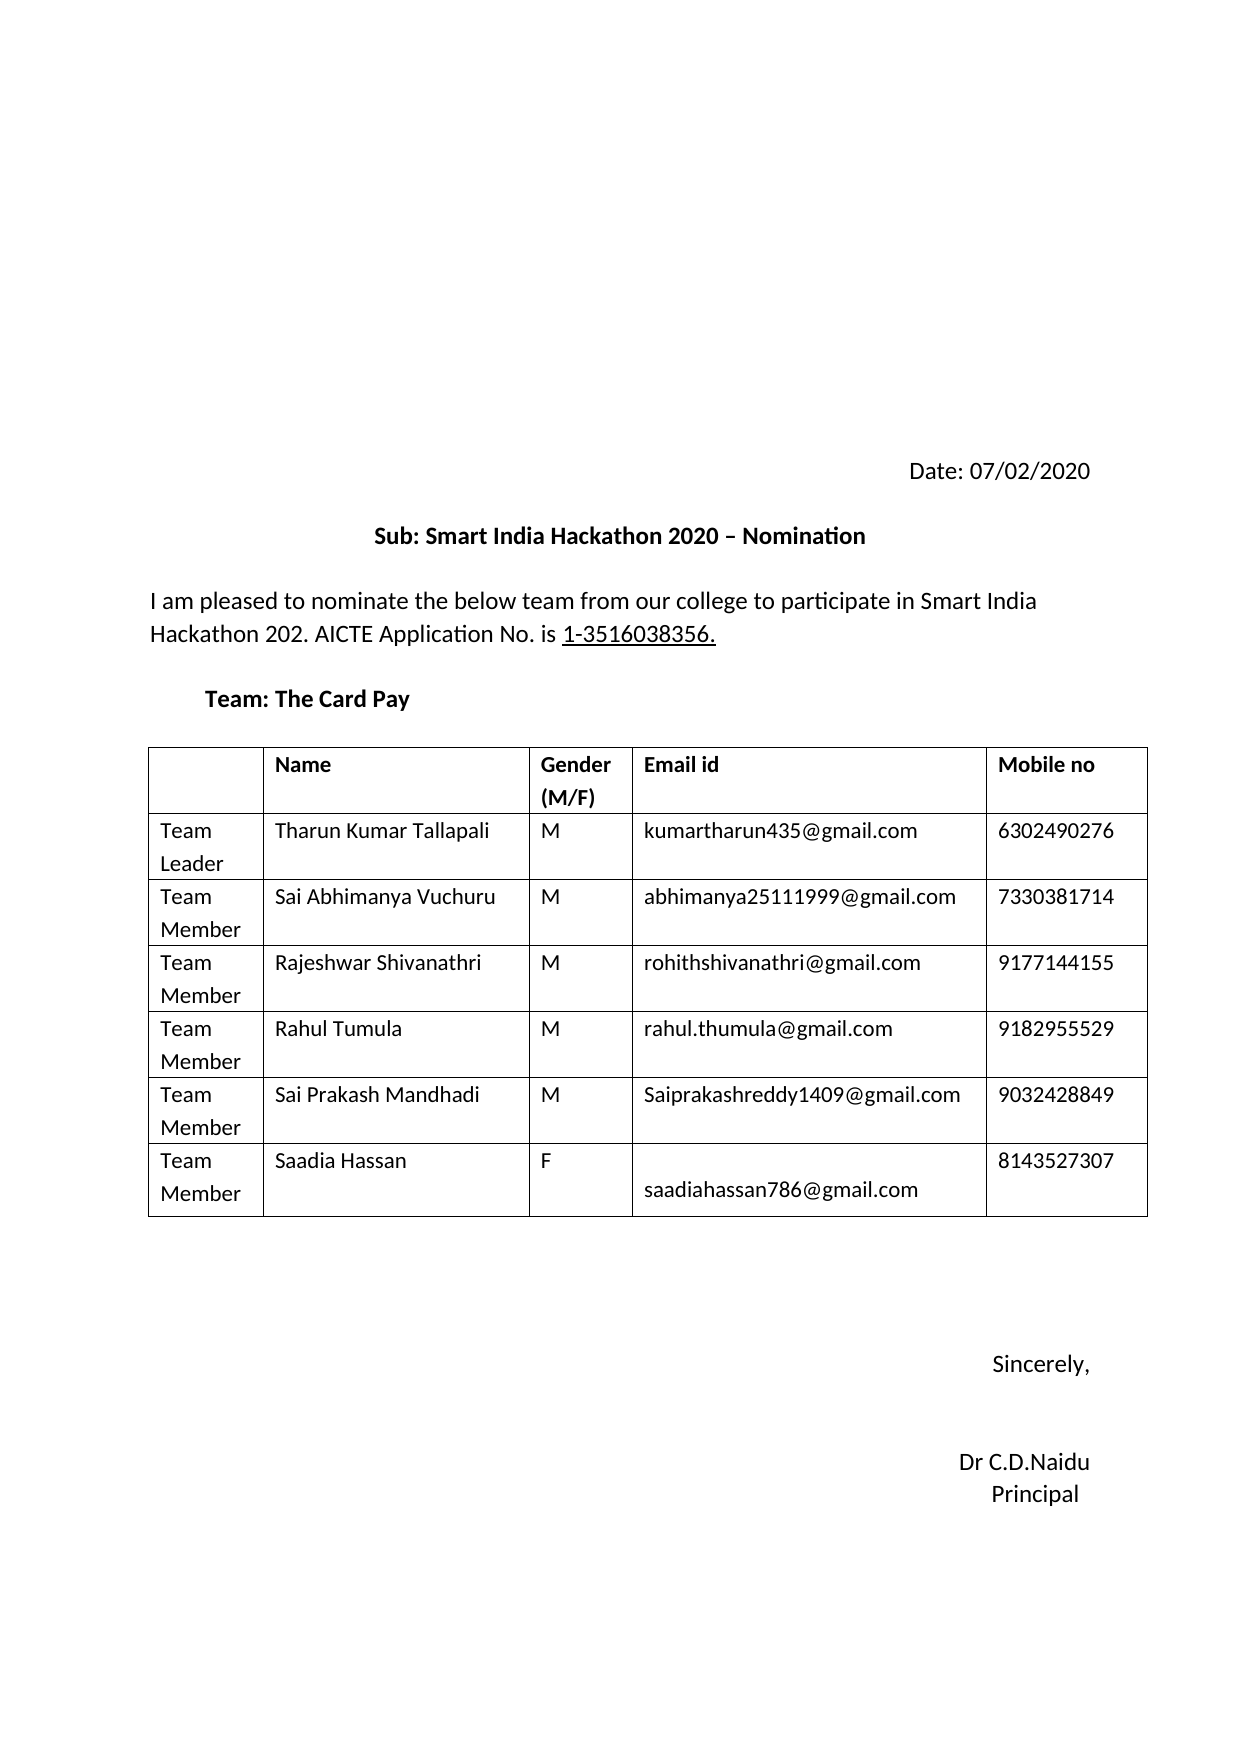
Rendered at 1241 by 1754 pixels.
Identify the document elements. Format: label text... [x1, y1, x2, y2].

table_header Gender (M/F) [530, 748, 632, 813]
text Dr C.D.Naidu [150, 1445, 1090, 1477]
text Principal [150, 1477, 1090, 1510]
table_cell 9182955529 [987, 1012, 1147, 1077]
table_cell Tharun Kumar Tallapali [264, 814, 529, 879]
table_cell M [530, 814, 632, 879]
table_cell 6302490276 [987, 814, 1147, 879]
table_cell rahul.thumula@gmail.com [633, 1012, 986, 1077]
table_cell kumartharun435@gmail.com [633, 814, 986, 879]
table_cell Team Member [149, 1144, 263, 1216]
table_cell saadiahassan786@gmail.com [633, 1144, 986, 1216]
table_cell M [530, 946, 632, 1011]
table_cell Saiprakashreddy1409@gmail.com [633, 1078, 986, 1143]
table_cell 7330381714 [987, 880, 1147, 945]
table_cell Saadia Hassan [264, 1144, 529, 1216]
table_cell Rajeshwar Shivanathri [264, 946, 529, 1011]
table_cell M [530, 1078, 632, 1143]
table_cell Team Member [149, 946, 263, 1011]
table_cell Team Leader [149, 814, 263, 879]
table_cell Team Member [149, 1012, 263, 1077]
table_cell Team Member [149, 1078, 263, 1143]
text Team: The Card Pay [150, 682, 1090, 714]
table_cell Team Member [149, 880, 263, 945]
table_header Email id [633, 748, 986, 813]
table_cell rohithshivanathri@gmail.com [633, 946, 986, 1011]
text Sub: Smart India Hackathon 2020 – Nomination [150, 519, 1090, 552]
text Date: 07/02/2020 [150, 454, 1090, 487]
table_header Mobile no [987, 748, 1147, 813]
table_cell 8143527307 [987, 1144, 1147, 1216]
table_cell Rahul Tumula [264, 1012, 529, 1077]
table_header Name [264, 748, 529, 813]
table_cell M [530, 1012, 632, 1077]
table_cell M [530, 880, 632, 945]
table_header [149, 748, 263, 813]
table_cell Sai Abhimanya Vuchuru [264, 880, 529, 945]
table_cell 9032428849 [987, 1078, 1147, 1143]
table_cell 9177144155 [987, 946, 1147, 1011]
text Sincerely, [150, 1347, 1090, 1380]
table_cell F [530, 1144, 632, 1216]
text I am pleased to nominate the below team from our college to participate in Smart India Hackathon 202. AICTE Application No. is 1-3516038356. [150, 584, 1090, 649]
table_cell abhimanya25111999@gmail.com [633, 880, 986, 945]
table_cell Sai Prakash Mandhadi [264, 1078, 529, 1143]
